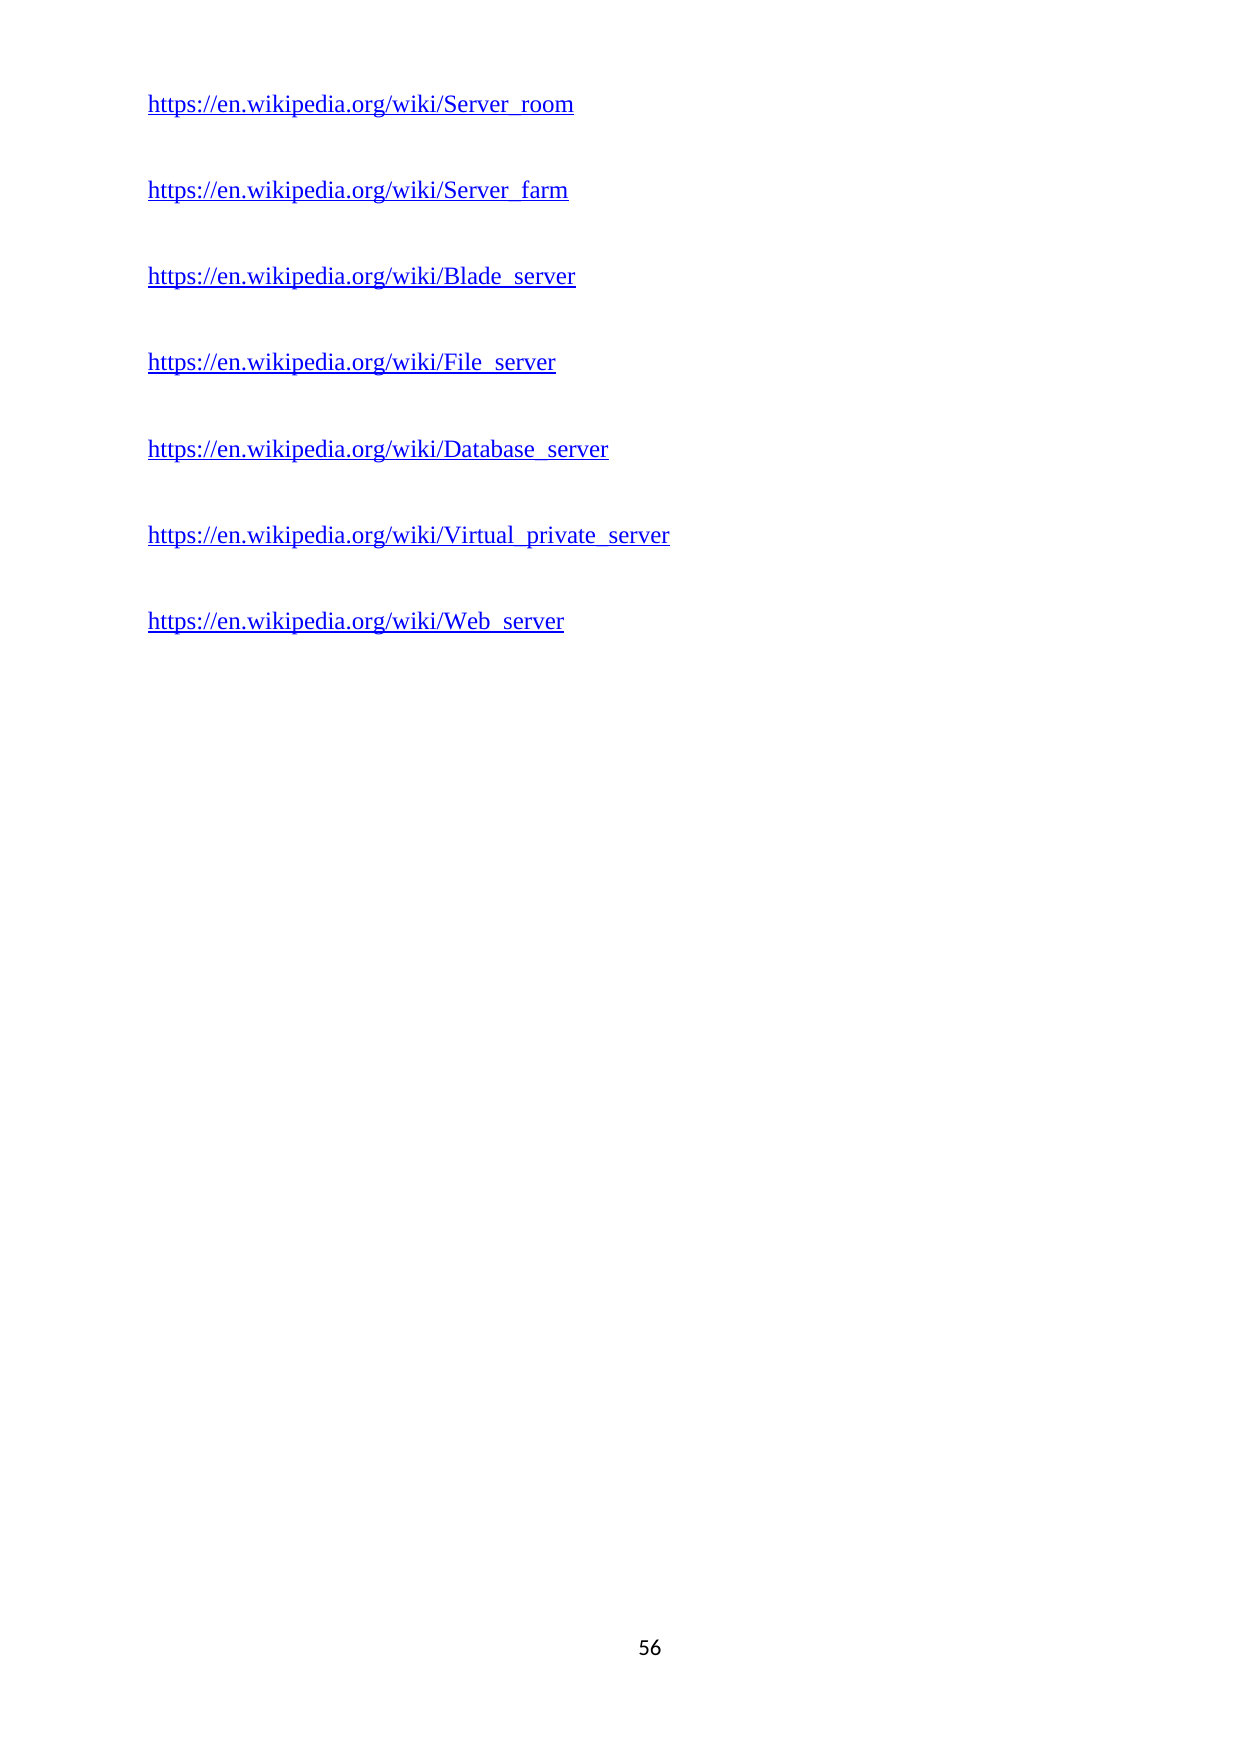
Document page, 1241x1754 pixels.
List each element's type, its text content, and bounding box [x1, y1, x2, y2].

text https://en.wikipedia.org/wiki/Virtual_private_server [148, 520, 1152, 549]
text https://en.wikipedia.org/wiki/Blade_server [148, 261, 1152, 290]
text https://en.wikipedia.org/wiki/Web_server [148, 606, 1152, 635]
text https://en.wikipedia.org/wiki/File_server [148, 347, 1152, 376]
text https://en.wikipedia.org/wiki/Server_farm [148, 175, 1152, 204]
text https://en.wikipedia.org/wiki/Database_server [148, 434, 1152, 462]
text https://en.wikipedia.org/wiki/Server_room [148, 89, 1152, 117]
